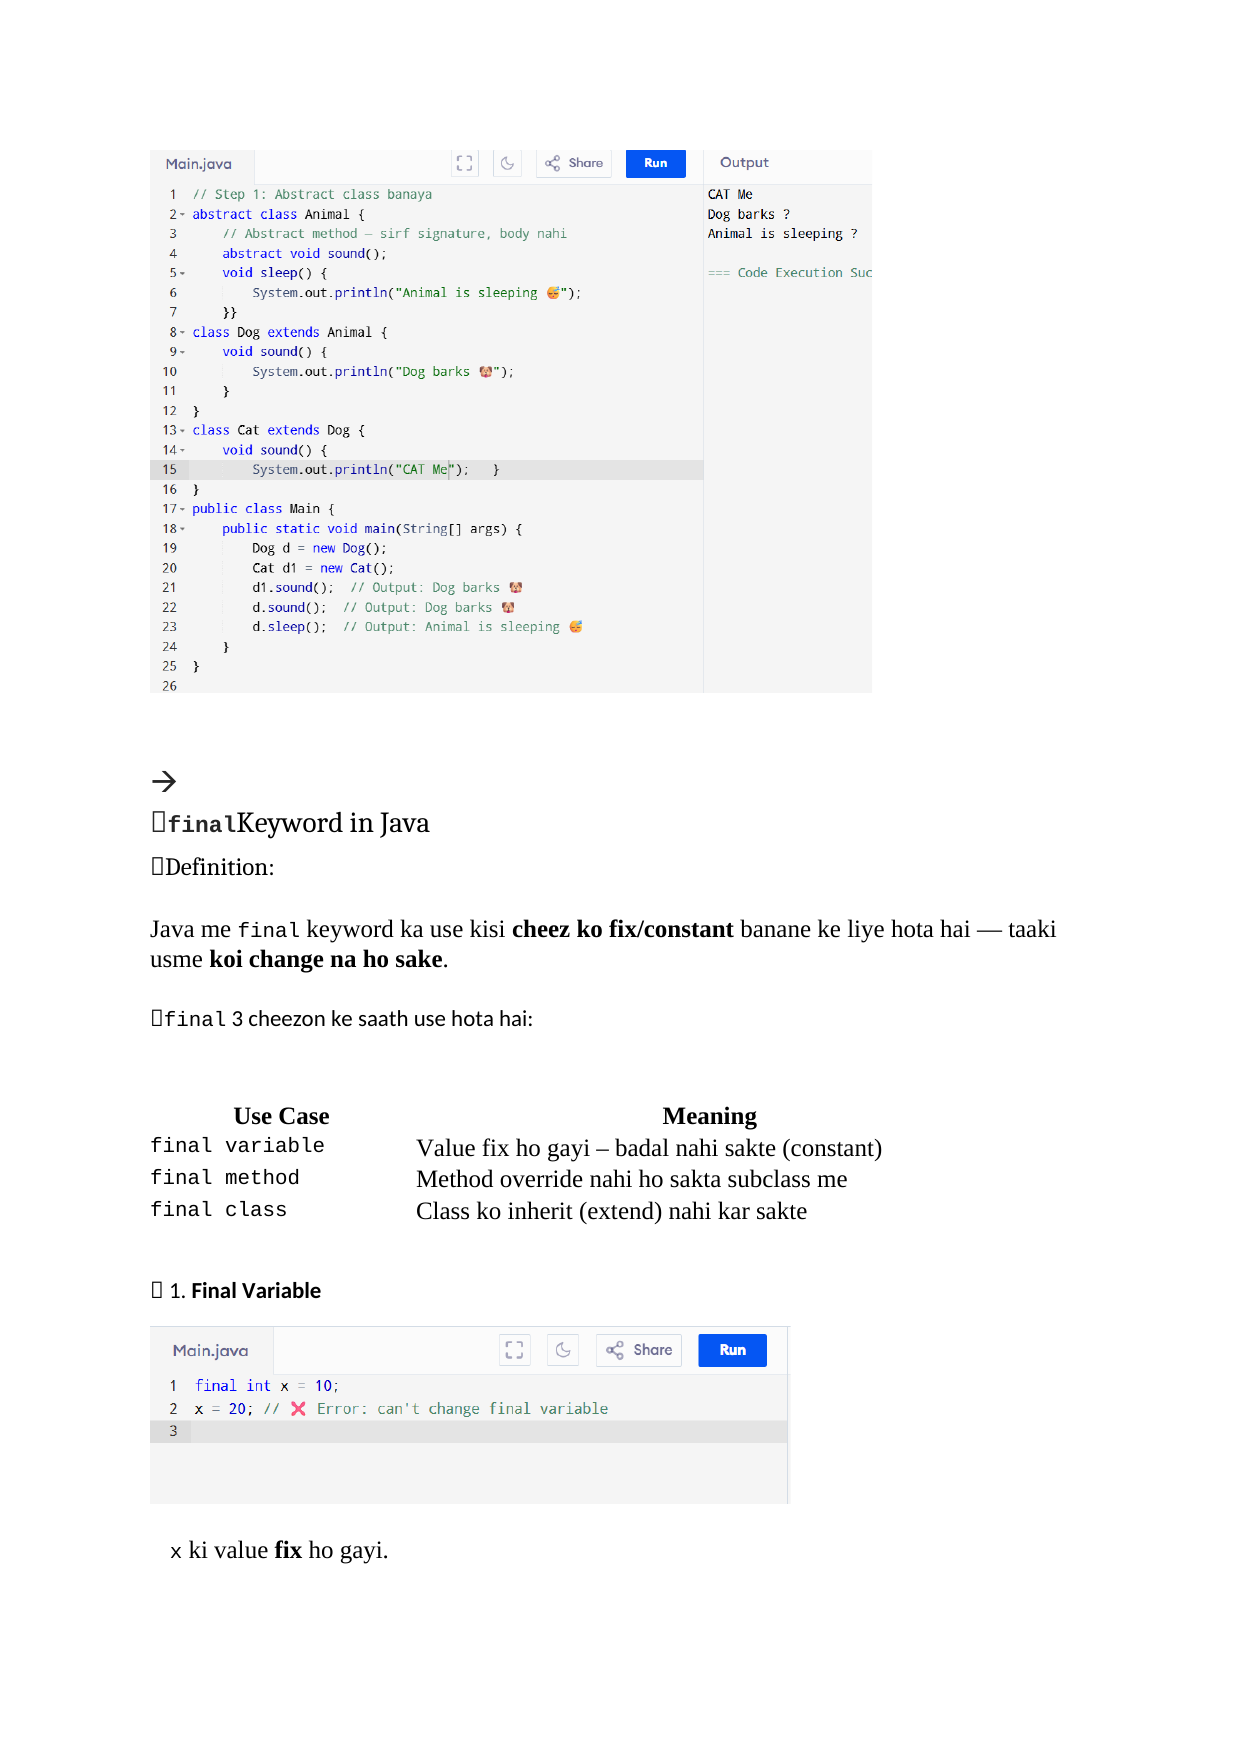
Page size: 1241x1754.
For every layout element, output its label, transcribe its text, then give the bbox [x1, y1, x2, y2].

table_cell final method [149, 1163, 414, 1195]
subtitle 📘Definition: [150, 848, 1090, 883]
table_header Use Case [149, 1099, 414, 1131]
text Java me final keyword ka use kisi cheez ko fix/constant banane ke liye hota hai — taaki usme koi change na ho sake. [150, 914, 1090, 973]
table_cell Value fix ho gayi – badal nahi sakte (constant) [414, 1131, 1005, 1163]
text 🔹final 3 cheezon ke saath use hota hai: [150, 1002, 1090, 1033]
picture [150, 1324, 791, 1504]
table_header Meaning [414, 1099, 1005, 1131]
table_cell Class ko inherit (extend) nahi kar sakte [414, 1195, 1005, 1227]
picture [150, 150, 873, 693]
table_cell final class [149, 1195, 414, 1227]
text 🔸 1. Final Variable [150, 1274, 1090, 1305]
text x ki value fix ho gayi. [150, 1535, 1090, 1564]
table_cell Method override nahi ho sakta subclass me [414, 1163, 1005, 1195]
table_cell final variable [149, 1131, 414, 1163]
subtitle 🔐finalKeyword in Java [150, 772, 1090, 841]
